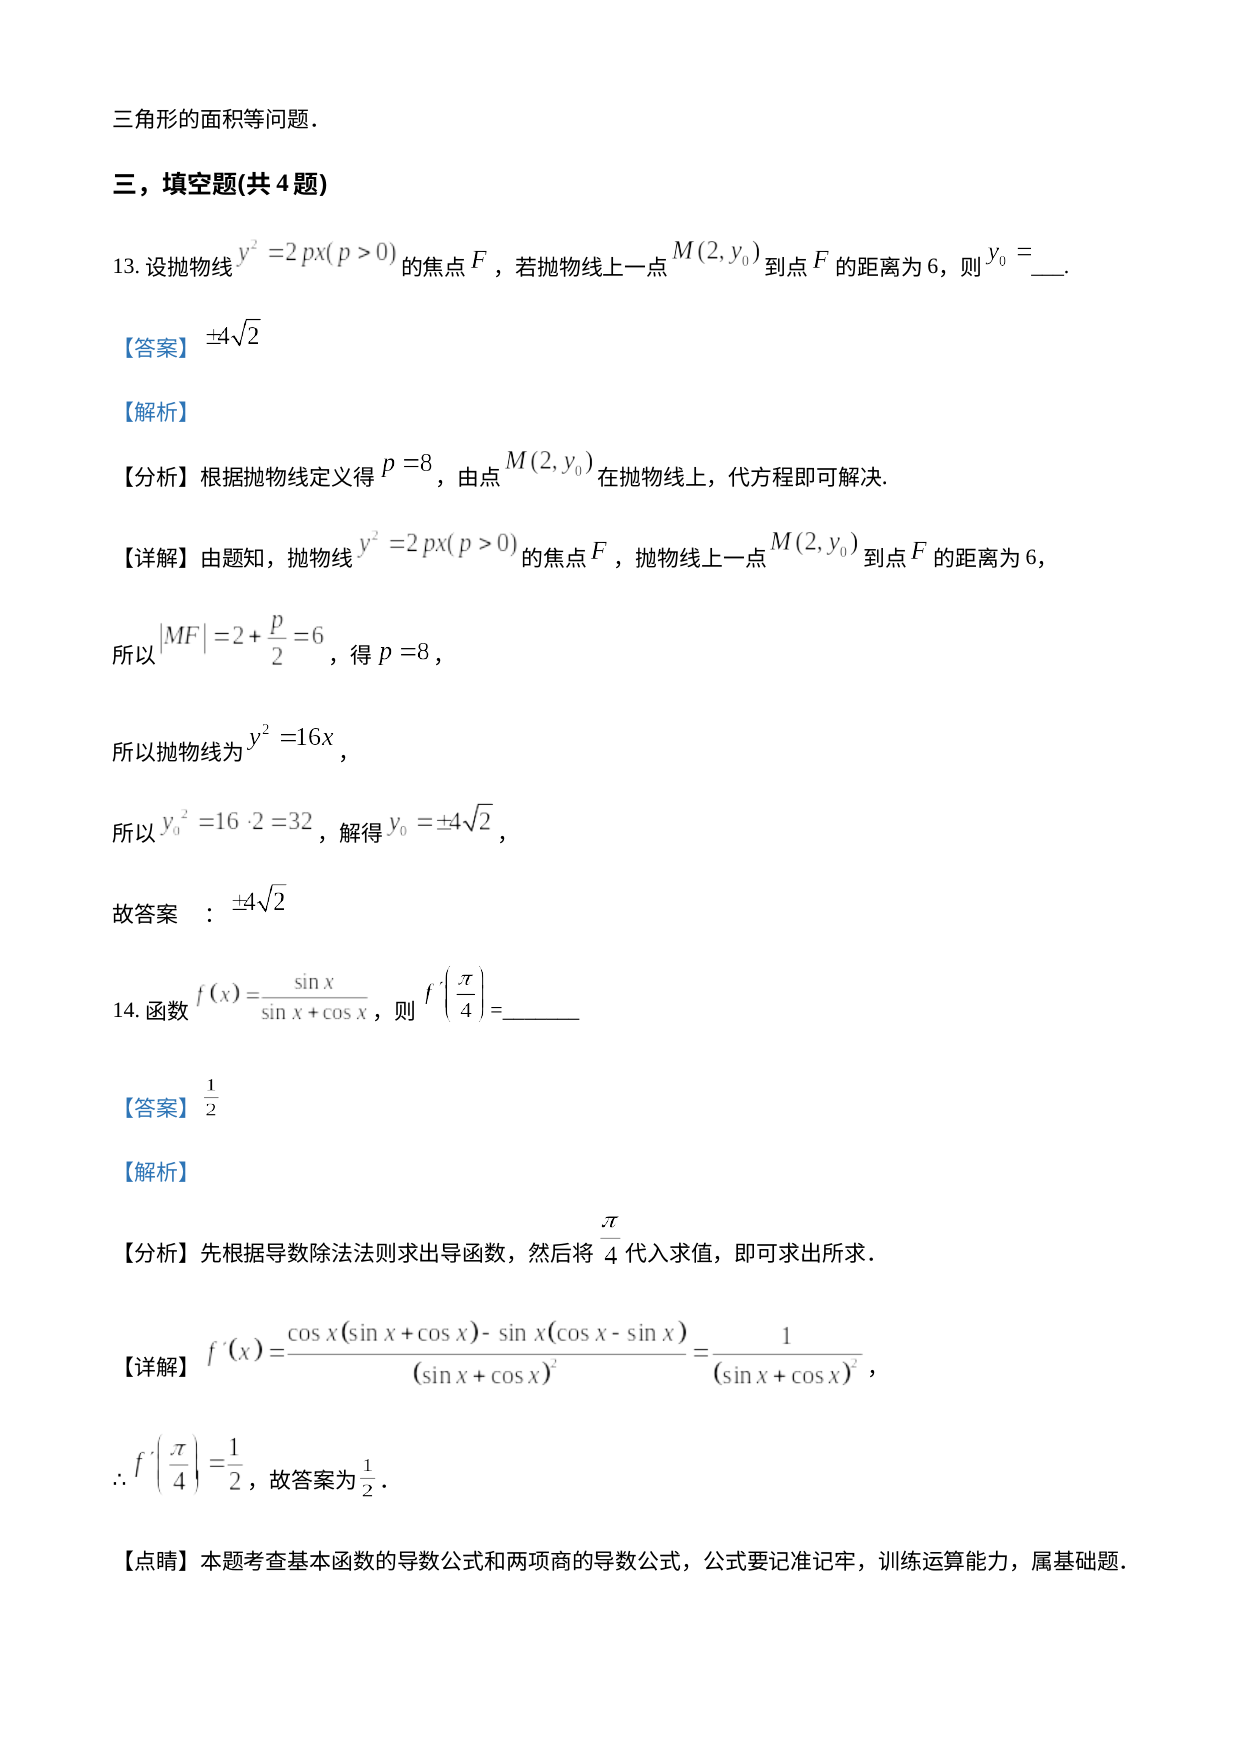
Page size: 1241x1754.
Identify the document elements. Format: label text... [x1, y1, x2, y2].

text 【详解】由题知，抛物线的焦点，抛物线上一点到点的距离为6， [112, 524, 1128, 589]
text 【解析】 [112, 395, 1128, 427]
text 所以，解得， [112, 799, 1128, 864]
text 【点睛】本题考查基本函数的导数公式和两项商的导数公式，公式要记准记牢，训练运算能力，属基础题． [112, 1543, 1128, 1576]
text 【解析】 [112, 1155, 1128, 1187]
text 13. 设抛物线的焦点，若抛物线上一点到点的距离为6，则___. [112, 233, 1128, 298]
text ∴，故答案为． [112, 1430, 1128, 1527]
text 14. 函数，则=_______ [112, 961, 1128, 1058]
text 【详解】， [112, 1317, 1128, 1414]
text 所以，得， [112, 605, 1128, 702]
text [112, 102, 1128, 134]
text 【答案】 [112, 1074, 1128, 1139]
text 【分析】根据抛物线定义得，由点在抛物线上，代方程即可解决. [112, 443, 1128, 508]
text 【答案】 [112, 314, 1128, 379]
text 【分析】先根据导数除法法则求出导函数，然后将代入求值，即可求出所求． [112, 1203, 1128, 1301]
text 所以抛物线为， [112, 718, 1128, 783]
text 故答案： [112, 880, 1128, 945]
text 三，填空题(共4题) [112, 150, 1128, 215]
